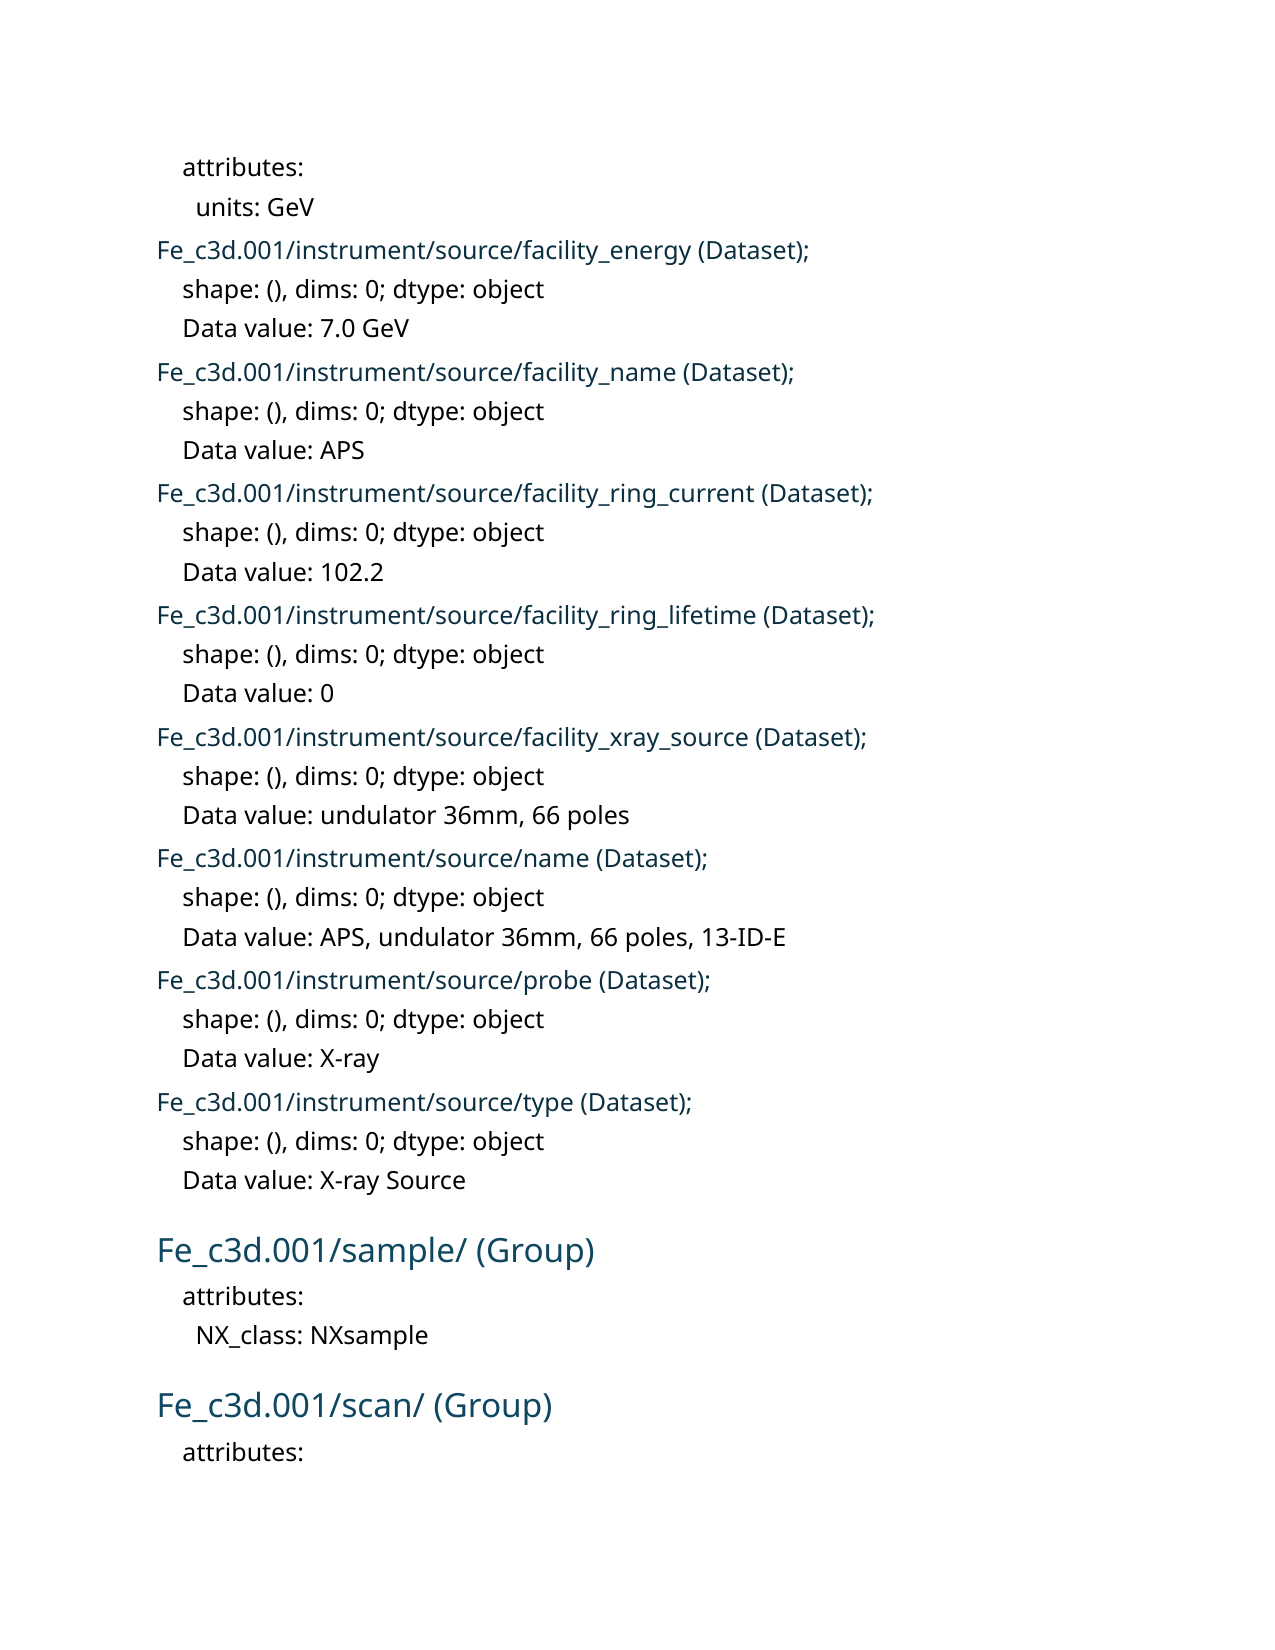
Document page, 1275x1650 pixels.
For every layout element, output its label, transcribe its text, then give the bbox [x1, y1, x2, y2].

text shape: (), dims: 0; dtype: object [156, 1002, 1118, 1036]
text units: GeV [156, 189, 1118, 223]
subtitle Fe_c3d.001/instrument/source/probe (Dataset); [156, 962, 1118, 997]
text attributes: [156, 1434, 1118, 1468]
subtitle Fe_c3d.001/sample/ (Group) [156, 1227, 1118, 1272]
text shape: (), dims: 0; dtype: object [156, 1123, 1118, 1157]
text shape: (), dims: 0; dtype: object [156, 272, 1118, 306]
text shape: (), dims: 0; dtype: object [156, 515, 1118, 549]
subtitle Fe_c3d.001/instrument/source/facility_energy (Dataset); [156, 232, 1118, 267]
text shape: (), dims: 0; dtype: object [156, 880, 1118, 914]
subtitle Fe_c3d.001/instrument/source/name (Dataset); [156, 841, 1118, 875]
text shape: (), dims: 0; dtype: object [156, 758, 1118, 792]
text Data value: 7.0 GeV [156, 311, 1118, 345]
text Data value: APS, undulator 36mm, 66 poles, 13-ID-E [156, 919, 1118, 953]
text Data value: 0 [156, 676, 1118, 710]
subtitle Fe_c3d.001/instrument/source/type (Dataset); [156, 1084, 1118, 1118]
text attributes: [156, 150, 1118, 184]
text Data value: 102.2 [156, 554, 1118, 588]
text Data value: X-ray Source [156, 1162, 1118, 1197]
subtitle Fe_c3d.001/instrument/source/facility_name (Dataset); [156, 354, 1118, 388]
text attributes: [156, 1279, 1118, 1313]
text shape: (), dims: 0; dtype: object [156, 393, 1118, 427]
text shape: (), dims: 0; dtype: object [156, 637, 1118, 671]
text NX_class: NXsample [156, 1318, 1118, 1352]
subtitle Fe_c3d.001/instrument/source/facility_ring_lifetime (Dataset); [156, 597, 1118, 632]
subtitle Fe_c3d.001/scan/ (Group) [156, 1382, 1118, 1428]
subtitle Fe_c3d.001/instrument/source/facility_xray_source (Dataset); [156, 719, 1118, 753]
text Data value: APS [156, 432, 1118, 467]
subtitle Fe_c3d.001/instrument/source/facility_ring_current (Dataset); [156, 476, 1118, 510]
text Data value: X-ray [156, 1041, 1118, 1075]
text Data value: undulator 36mm, 66 poles [156, 797, 1118, 832]
